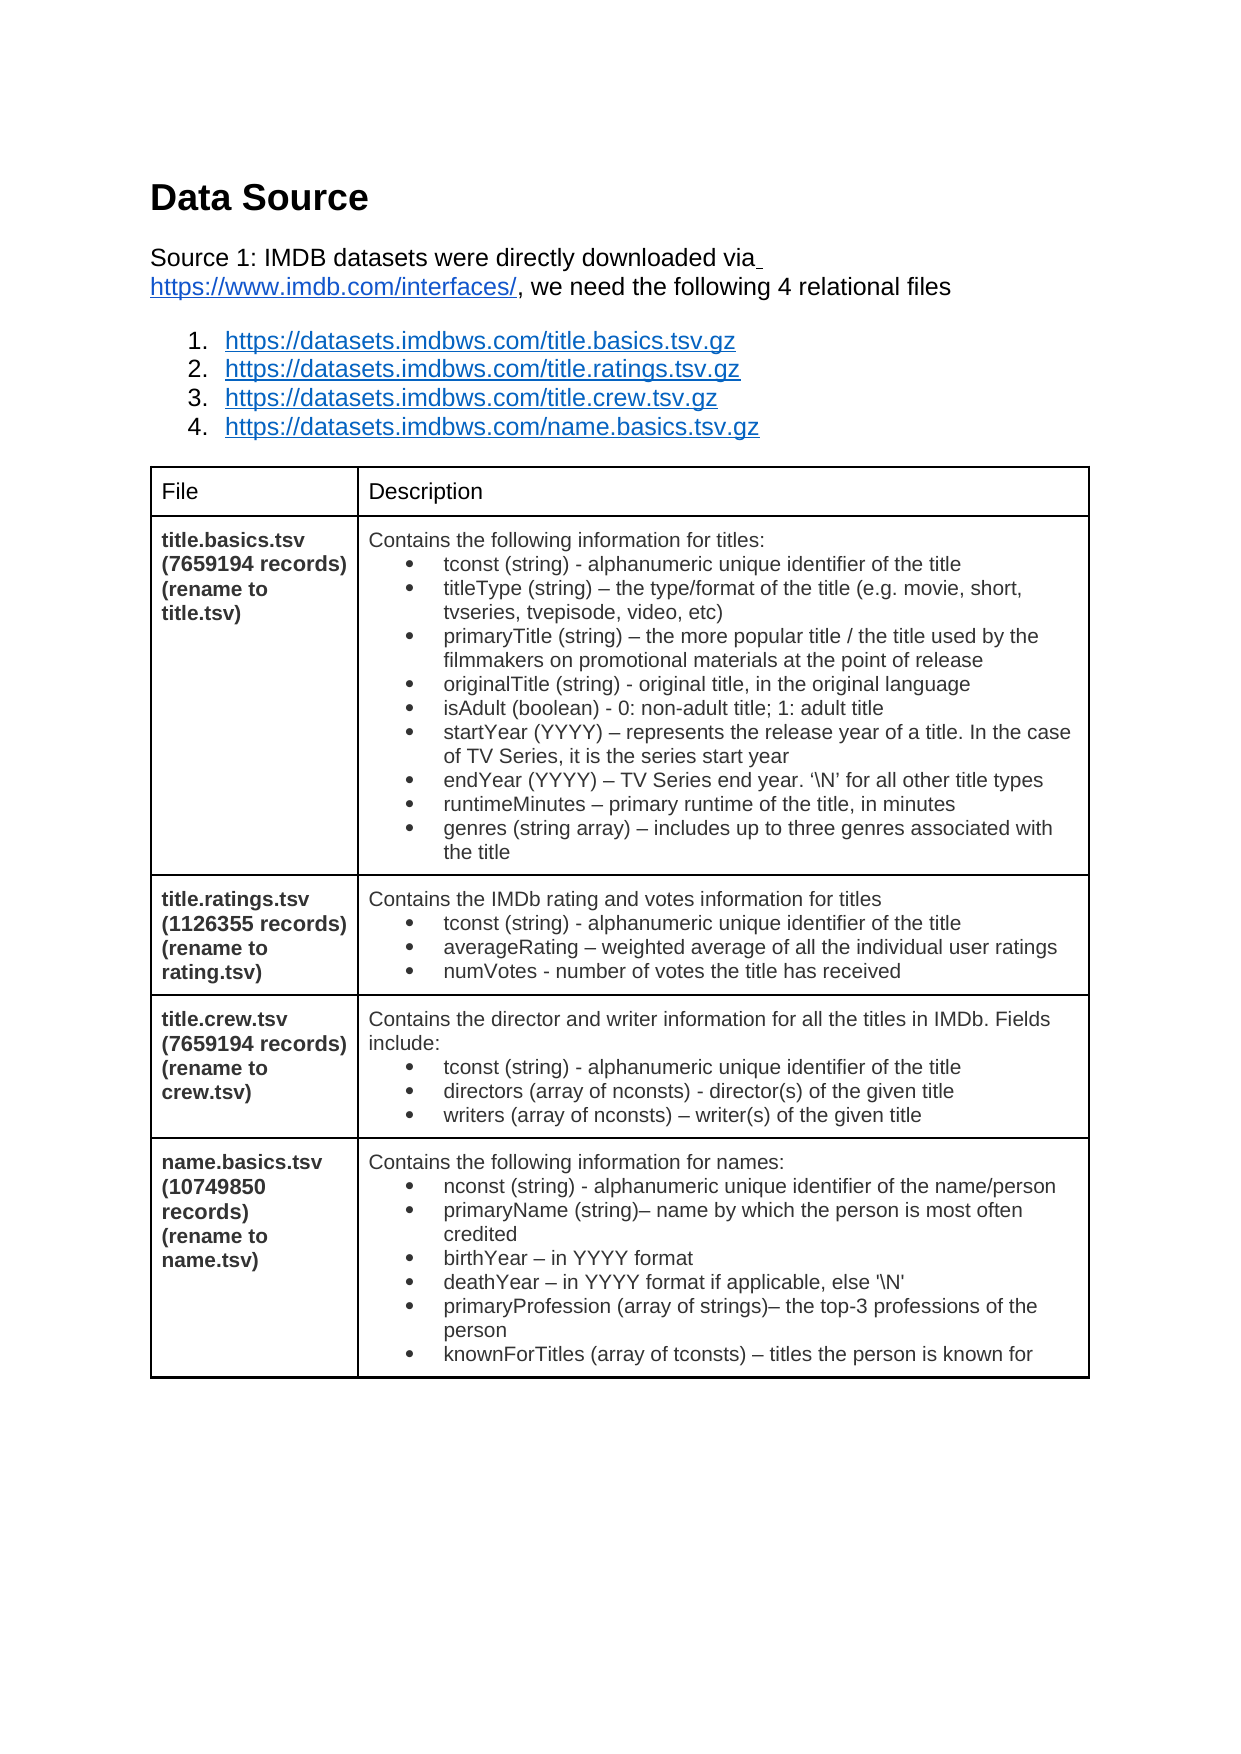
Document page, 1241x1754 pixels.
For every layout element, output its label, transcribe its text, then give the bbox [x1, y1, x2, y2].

text Source 1: IMDB datasets were directly downloaded via https://www.imdb.com/interfaces/, we need the following 4 relational files [150, 243, 1090, 301]
list https://datasets.imdbws.com/title.basics.tsv.gz [187, 326, 1090, 354]
list https://datasets.imdbws.com/title.crew.tsv.gz [187, 383, 1090, 412]
table_cell Contains the IMDb rating and votes information for titles tconst (string) - alphanumeric unique identifier of the title averageRating – weighted average of all the individual user ratings numVotes - number of votes the title has received [359, 876, 1088, 994]
table_cell title.ratings.tsv (1126355 records) (rename to rating.tsv) [152, 876, 357, 994]
text Data Source [150, 175, 1090, 218]
table_cell title.crew.tsv (7659194 records) (rename to crew.tsv) [152, 996, 357, 1137]
table_cell Contains the director and writer information for all the titles in IMDb. Fields include: tconst (string) - alphanumeric unique identifier of the title directors (array of nconsts) - director(s) of the given title writers (array of nconsts) – writer(s) of the given title [359, 996, 1088, 1137]
list https://datasets.imdbws.com/title.ratings.tsv.gz [187, 354, 1090, 383]
table_cell title.basics.tsv (7659194 records) (rename to title.tsv) [152, 517, 357, 874]
table_cell Contains the following information for titles: tconst (string) - alphanumeric unique identifier of the title titleType (string) – the type/format of the title (e.g. movie, short, tvseries, tvepisode, video, etc) primaryTitle (string) – the more popular title / the title used by the filmmakers on promotional materials at the point of release originalTitle (string) - original title, in the original language isAdult (boolean) - 0: non-adult title; 1: adult title startYear (YYYY) – represents the release year of a title. In the case of TV Series, it is the series start year endYear (YYYY) – TV Series end year. ‘\N’ for all other title types runtimeMinutes – primary runtime of the title, in minutes genres (string array) – includes up to three genres associated with the title [359, 517, 1088, 874]
list https://datasets.imdbws.com/name.basics.tsv.gz [187, 412, 1090, 441]
table_cell Contains the following information for names: nconst (string) - alphanumeric unique identifier of the name/person primaryName (string)– name by which the person is most often credited birthYear – in YYYY format deathYear – in YYYY format if applicable, else '\N' primaryProfession (array of strings)– the top-3 professions of the person knownForTitles (array of tconsts) – titles the person is known for [359, 1139, 1088, 1376]
table_cell name.basics.tsv (10749850 records) (rename to name.tsv) [152, 1139, 357, 1376]
table_header Description [359, 468, 1088, 515]
table_header File [152, 468, 357, 515]
